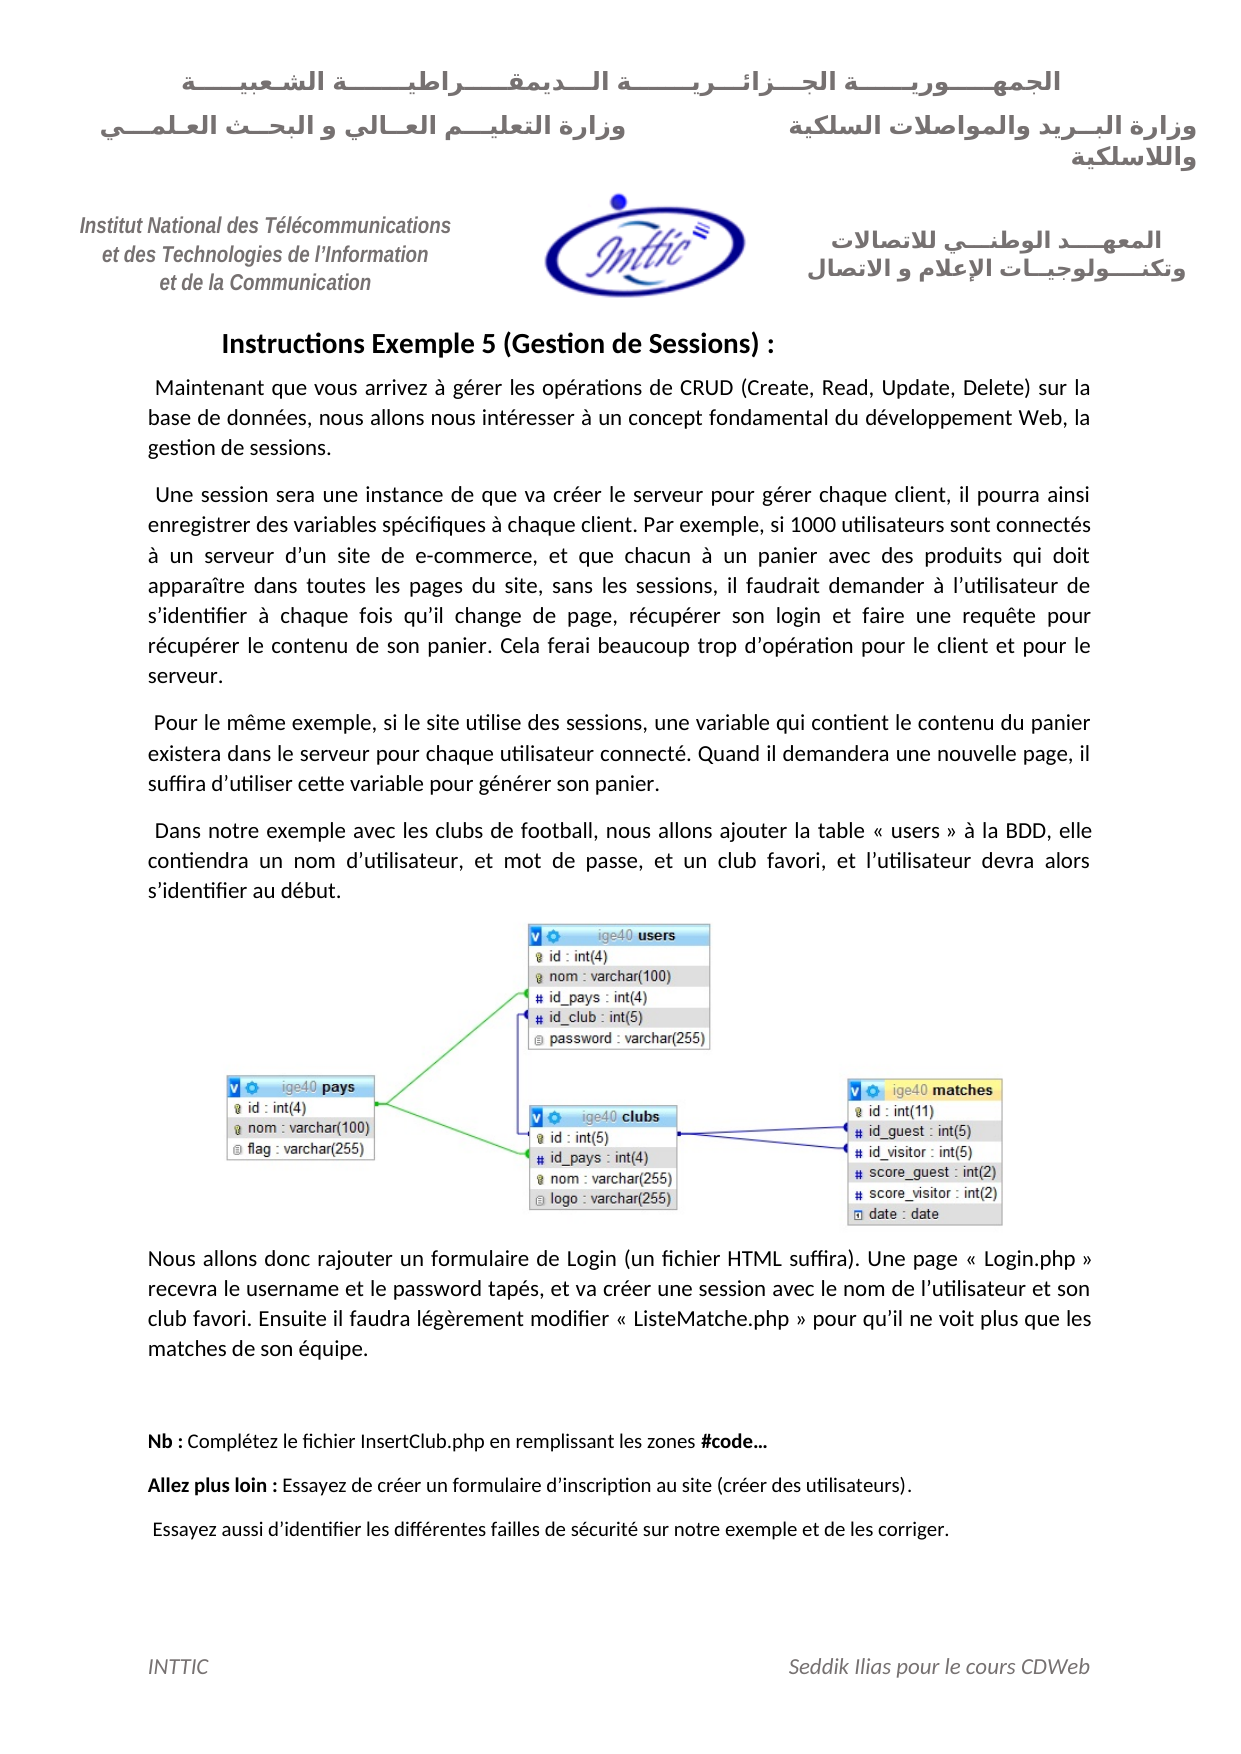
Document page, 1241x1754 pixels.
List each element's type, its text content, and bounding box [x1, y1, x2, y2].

text Nous allons donc rajouter un formulaire de Login (un fichier HTML suffira). Une page « Login.php » recevra le username et le password tapés, et va créer une session avec le nom de l’utilisateur et son club favori. Ensuite il faudra légèrement modifier « ListeMatche.php » pour qu’il ne voit plus que les matches de son équipe. [148, 1157, 1093, 1362]
text Instructions Exemple 5 (Gestion de Sessions) : [148, 148, 1093, 361]
text Essayez aussi d’identifier les différentes failles de sécurité sur notre exemple et de les corriger. [148, 1516, 1093, 1542]
text Nb : Complétez le fichier InsertClub.php en remplissant les zones #code… [148, 1428, 1093, 1453]
text Dans notre exemple avec les clubs de football, nous allons ajouter la table « users » à la BDD, elle contiendra un nom d’utilisateur, et mot de passe, et un club favori, et l’utilisateur devra alors s’identifier au début. [148, 816, 1093, 904]
text Allez plus loin : Essayez de créer un formulaire d’inscription au site (créer des utilisateurs). [148, 1472, 1093, 1498]
picture [187, 905, 1027, 1237]
picture [525, 185, 757, 307]
text Une session sera une instance de que va créer le serveur pour gérer chaque client, il pourra ainsi enregistrer des variables spécifiques à chaque client. Par exemple, si 1000 utilisateurs sont connectés à un serveur d’un site de e-commerce, et que chacun à un panier avec des produits qui doit apparaître dans toutes les pages du site, sans les sessions, il faudrait demander à l’utilisateur de s’identifier à chaque fois qu’il change de page, récupérer son login et faire une requête pour récupérer le contenu de son panier. Cela ferai beaucoup trop d’opération pour le client et pour le serveur. [148, 480, 1093, 690]
text Pour le même exemple, si le site utilise des sessions, une variable qui contient le contenu du panier existera dans le serveur pour chaque utilisateur connecté. Quand il demandera une nouvelle page, il suffira d’utiliser cette variable pour générer son panier. [148, 708, 1093, 797]
text Maintenant que vous arrivez à gérer les opérations de CRUD (Create, Read, Update, Delete) sur la base de données, nous allons nous intéresser à un concept fondamental du développement Web, la gestion de sessions. [148, 373, 1093, 462]
